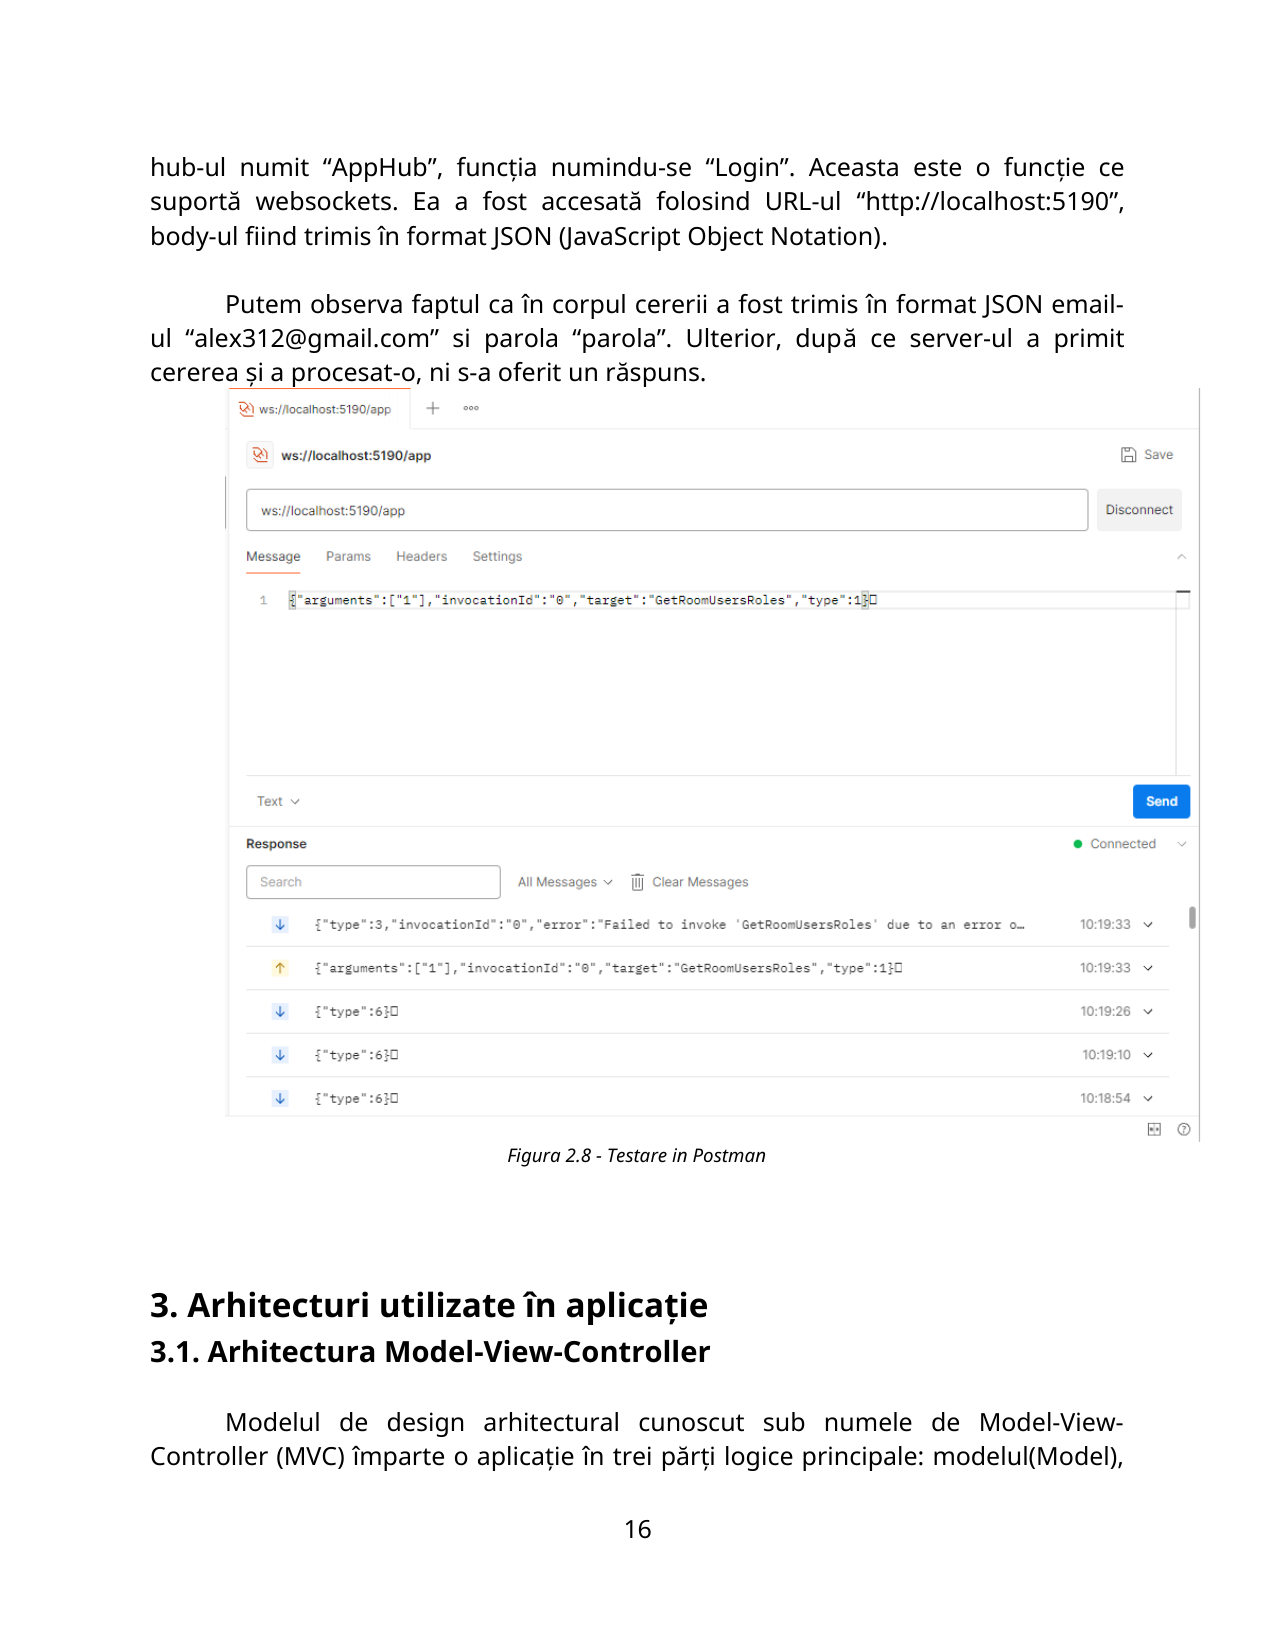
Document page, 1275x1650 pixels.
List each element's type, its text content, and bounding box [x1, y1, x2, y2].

subtitle 3.1. Arhitectura Model-View-Controller [150, 1331, 1125, 1371]
text Putem observa faptul ca în corpul cererii a fost trimis în format JSON email-ul “alex312@gmail.com” si parola “parola”. Ulterior, după ce server-ul a primit cererea și a procesat-o, ni s-a oferit un răspuns. [150, 286, 1125, 388]
picture [225, 388, 1200, 1142]
text Figura 2.8 - Testare in Postman [150, 1142, 1125, 1167]
subtitle 3. Arhitecturi utilizate în aplicație [150, 1281, 1125, 1327]
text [150, 150, 1125, 252]
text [150, 1405, 1125, 1473]
